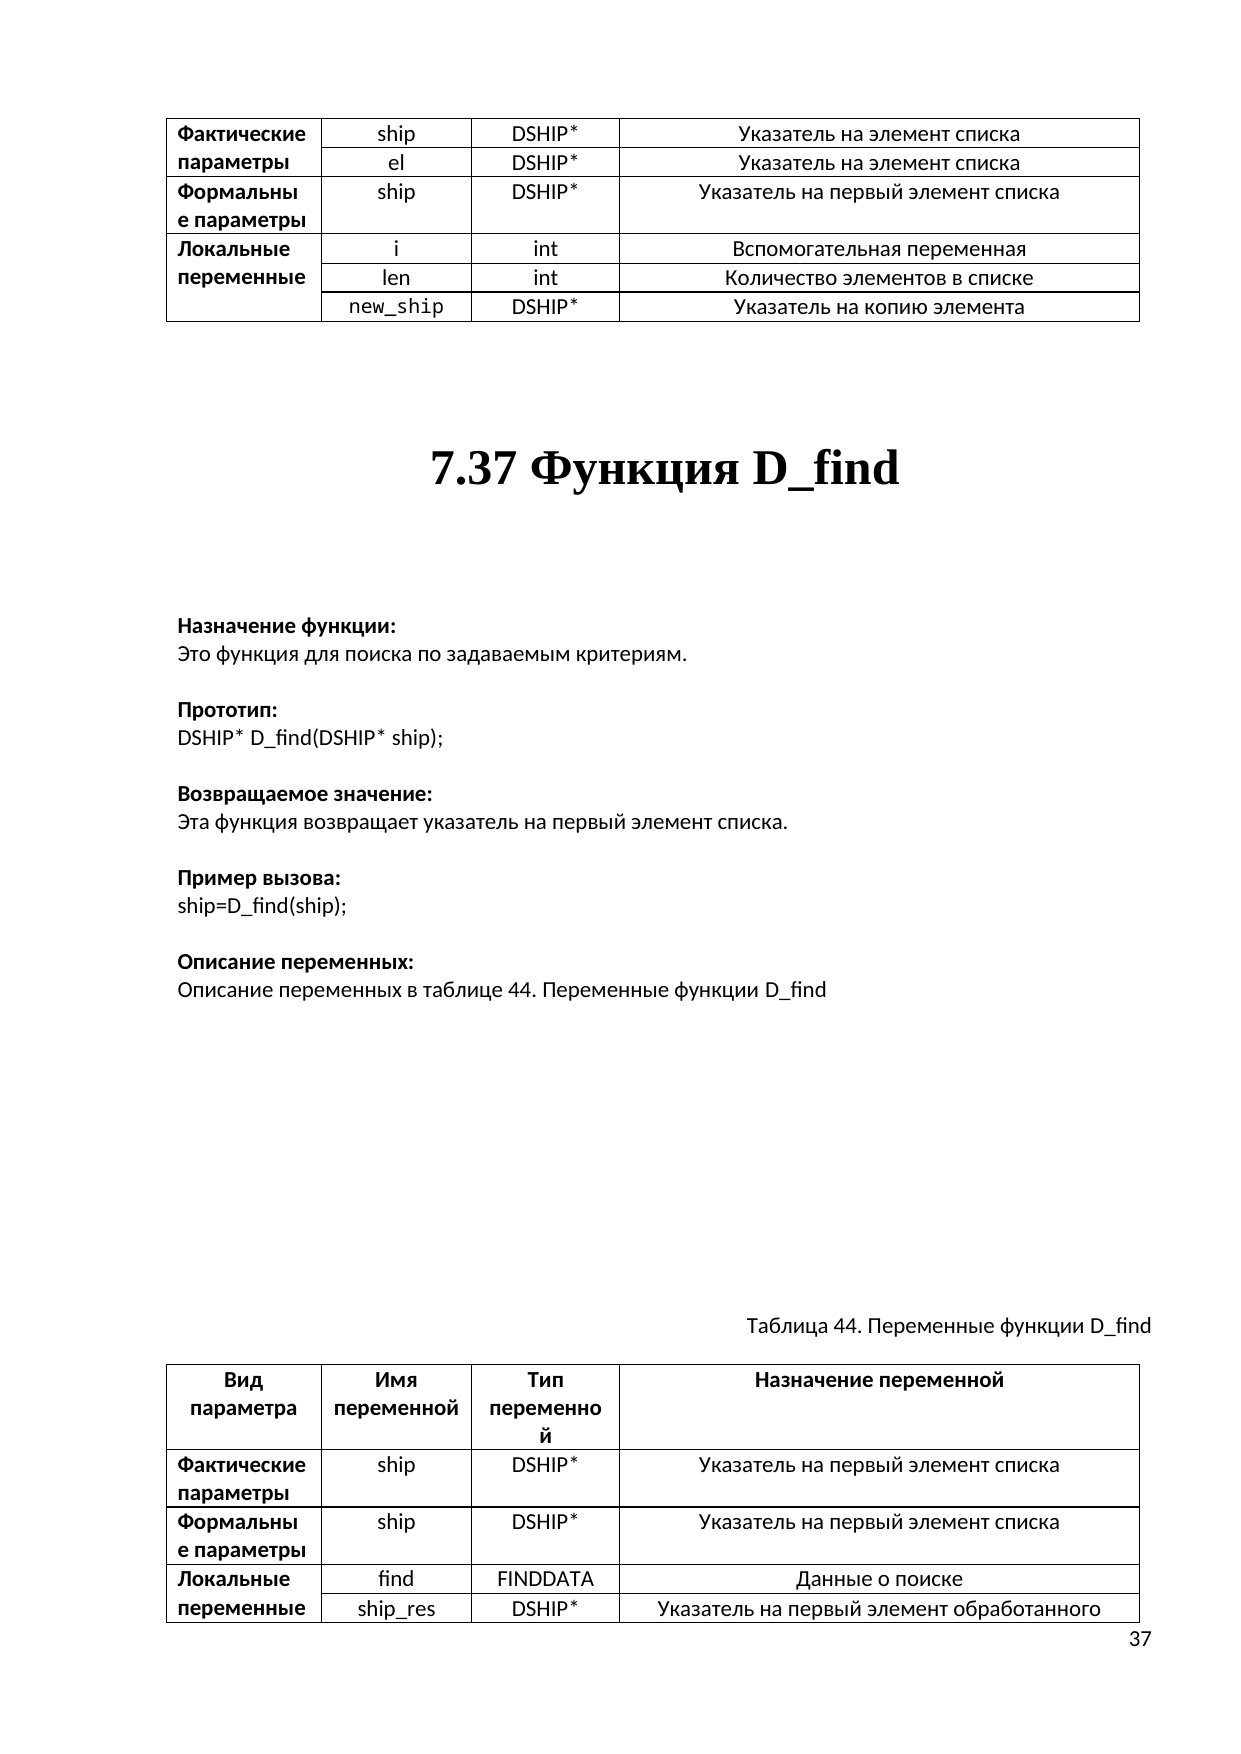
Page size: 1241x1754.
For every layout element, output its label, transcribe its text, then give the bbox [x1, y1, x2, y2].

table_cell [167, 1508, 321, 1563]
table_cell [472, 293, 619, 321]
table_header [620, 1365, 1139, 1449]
text Таблица 44. Переменные функции D_find [177, 1311, 1152, 1339]
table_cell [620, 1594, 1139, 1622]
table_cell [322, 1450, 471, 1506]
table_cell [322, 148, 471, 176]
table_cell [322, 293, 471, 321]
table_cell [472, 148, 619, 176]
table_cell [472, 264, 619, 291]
text Описание переменных в таблице 44. Переменные функции D_find [177, 975, 1152, 1003]
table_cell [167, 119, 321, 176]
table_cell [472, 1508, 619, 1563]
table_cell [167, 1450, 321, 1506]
text DSHIP* D_find(DSHIP* ship); [177, 723, 1152, 751]
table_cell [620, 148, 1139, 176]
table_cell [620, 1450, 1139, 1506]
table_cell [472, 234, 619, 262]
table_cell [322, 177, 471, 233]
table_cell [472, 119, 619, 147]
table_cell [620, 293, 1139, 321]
text Возвращаемое значение: [177, 779, 1152, 807]
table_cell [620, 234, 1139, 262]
text Назначение функции: [177, 611, 1152, 639]
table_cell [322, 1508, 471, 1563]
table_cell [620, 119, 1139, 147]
text Это функция для поиска по задаваемым критериям. [177, 639, 1152, 667]
subtitle 7.37 Функция D_find [177, 437, 1152, 495]
text Прототип: [177, 695, 1152, 723]
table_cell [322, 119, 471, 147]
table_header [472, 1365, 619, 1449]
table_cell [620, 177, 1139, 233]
text ship=D_find(ship); [177, 891, 1152, 919]
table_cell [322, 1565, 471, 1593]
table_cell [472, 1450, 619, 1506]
text Пример вызова: [177, 863, 1152, 891]
text Эта функция возвращает указатель на первый элемент списка. [177, 807, 1152, 835]
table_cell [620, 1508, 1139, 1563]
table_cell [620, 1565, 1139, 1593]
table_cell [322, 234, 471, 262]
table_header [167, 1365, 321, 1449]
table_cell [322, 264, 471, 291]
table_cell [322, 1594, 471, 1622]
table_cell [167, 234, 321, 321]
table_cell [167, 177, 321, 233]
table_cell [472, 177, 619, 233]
text Описание переменных: [177, 947, 1152, 975]
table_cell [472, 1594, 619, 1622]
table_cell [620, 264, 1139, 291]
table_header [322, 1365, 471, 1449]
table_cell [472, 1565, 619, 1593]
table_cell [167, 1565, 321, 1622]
